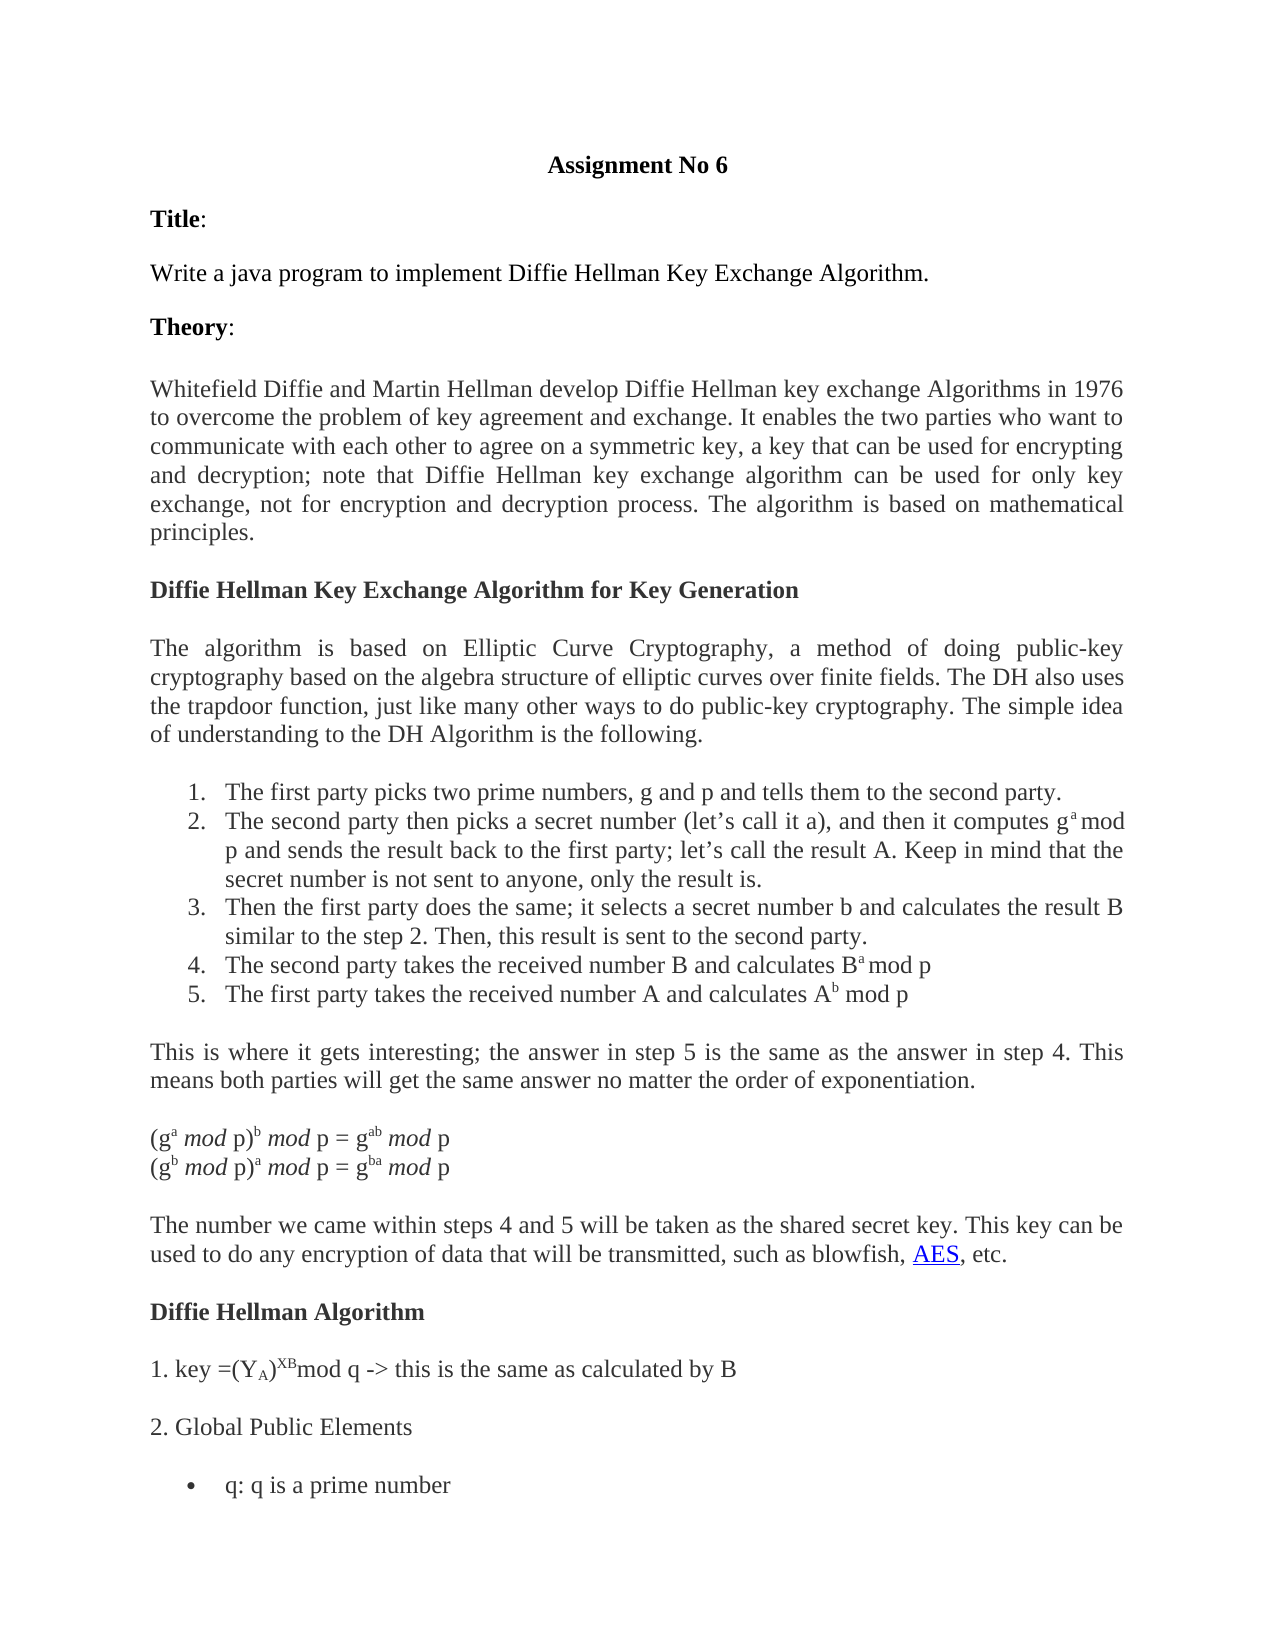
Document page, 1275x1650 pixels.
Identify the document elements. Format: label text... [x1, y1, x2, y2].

text The number we came within steps 4 and 5 will be taken as the shared secret key. This key can be used to do any encryption of data that will be transmitted, such as blowfish, AES, etc. [150, 1210, 1125, 1267]
list The first party takes the received number A and calculates Ab mod p [187, 979, 1125, 1007]
text Whitefield Diffie and Martin Hellman develop Diffie Hellman key exchange Algorithms in 1976 to overcome the problem of key agreement and exchange. It enables the two parties who want to communicate with each other to agree on a symmetric key, a key that can be used for encrypting and decryption; note that Diffie Hellman key exchange algorithm can be used for only key exchange, not for encryption and decryption process. The algorithm is based on mathematical principles. [150, 374, 1125, 546]
text The algorithm is based on Elliptic Curve Cryptography, a method of doing public-key cryptography based on the algebra structure of elliptic curves over finite fields. The DH also uses the trapdoor function, just like many other ways to do public-key cryptography. The simple idea of understanding to the DH Algorithm is the following. [150, 633, 1125, 748]
list The first party picks two prime numbers, g and p and tells them to the second party. [187, 777, 1125, 806]
text Title: [150, 204, 1125, 233]
text (ga mod p)b mod p = gab mod p (gb mod p)a mod p = gba mod p [150, 1123, 1125, 1181]
text Diffie Hellman Algorithm [150, 1297, 1125, 1325]
text This is where it gets interesting; the answer in step 5 is the same as the answer in step 4. This means both parties will get the same answer no matter the order of exponentiation. [150, 1037, 1125, 1094]
text Assignment No 6 [150, 150, 1125, 179]
list Then the first party does the same; it selects a secret number b and calculates the result B similar to the step 2. Then, this result is sent to the second party. [187, 892, 1125, 950]
text Theory: [150, 312, 1125, 340]
text Diffie Hellman Key Exchange Algorithm for Key Generation [150, 575, 1125, 604]
text 2. Global Public Elements [150, 1412, 1125, 1441]
list The second party takes the received number B and calculates Ba mod p [187, 950, 1125, 979]
list q: q is a prime number [187, 1470, 1125, 1499]
text Write a java program to implement Diffie Hellman Key Exchange Algorithm. [150, 258, 1125, 286]
text 1. key =(YA)XBmod q -> this is the same as calculated by B [150, 1354, 1125, 1383]
list The second party then picks a secret number (let’s call it a), and then it computes ga mod p and sends the result back to the first party; let’s call the result A. Keep in mind that the secret number is not sent to anyone, only the result is. [187, 806, 1125, 892]
